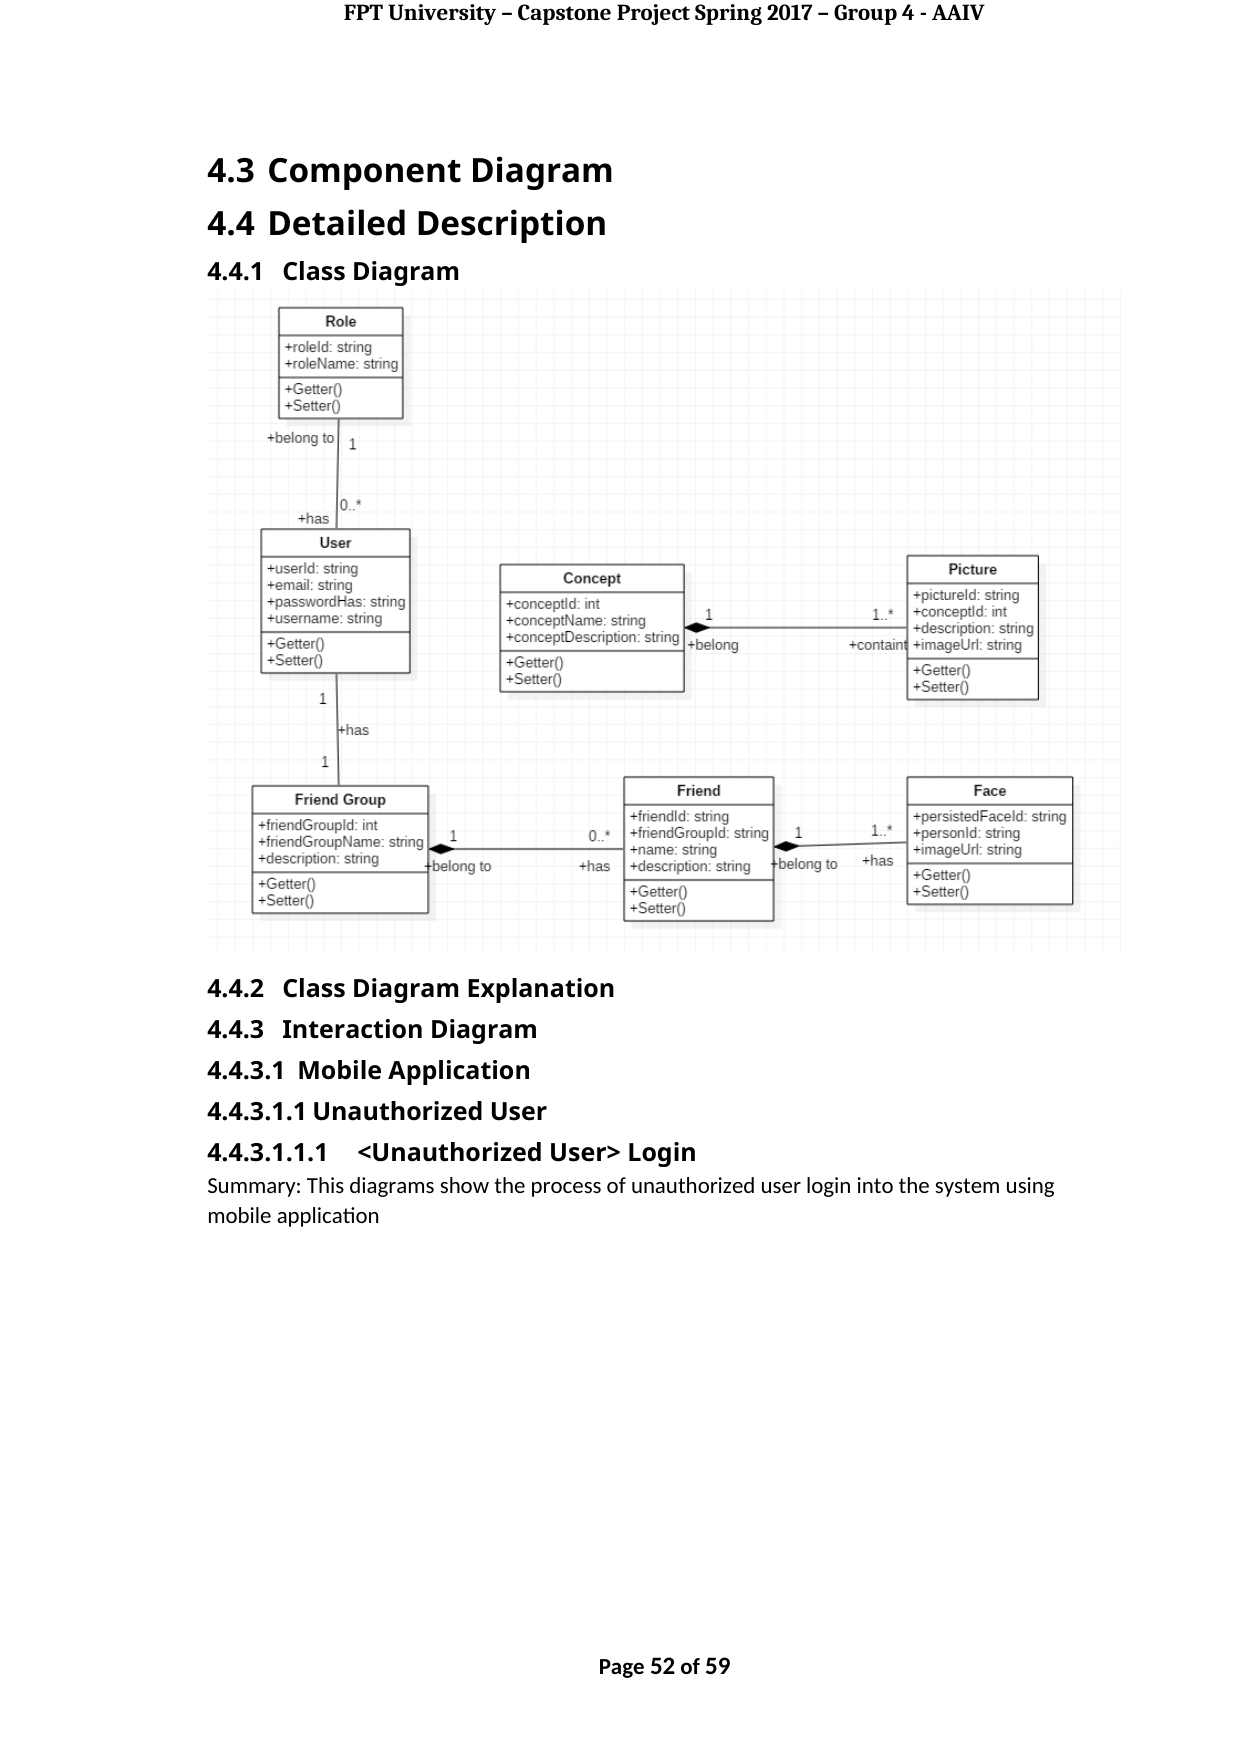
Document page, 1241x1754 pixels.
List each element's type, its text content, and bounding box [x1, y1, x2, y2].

subtitle Detailed Description [207, 200, 1122, 246]
subtitle Component Diagram [207, 147, 1122, 192]
subtitle Class Diagram [207, 253, 1122, 287]
subtitle Class Diagram Explanation [207, 971, 1122, 1005]
subtitle Mobile Application [207, 1053, 1122, 1087]
subtitle Interaction Diagram [207, 1012, 1122, 1046]
picture [207, 290, 1122, 952]
subtitle Unauthorized User [207, 1094, 1122, 1128]
text Summary: This diagrams show the process of unauthorized user login into the system using mobile application [207, 1171, 1122, 1229]
subtitle <Unauthorized User> Login [207, 1134, 1122, 1169]
